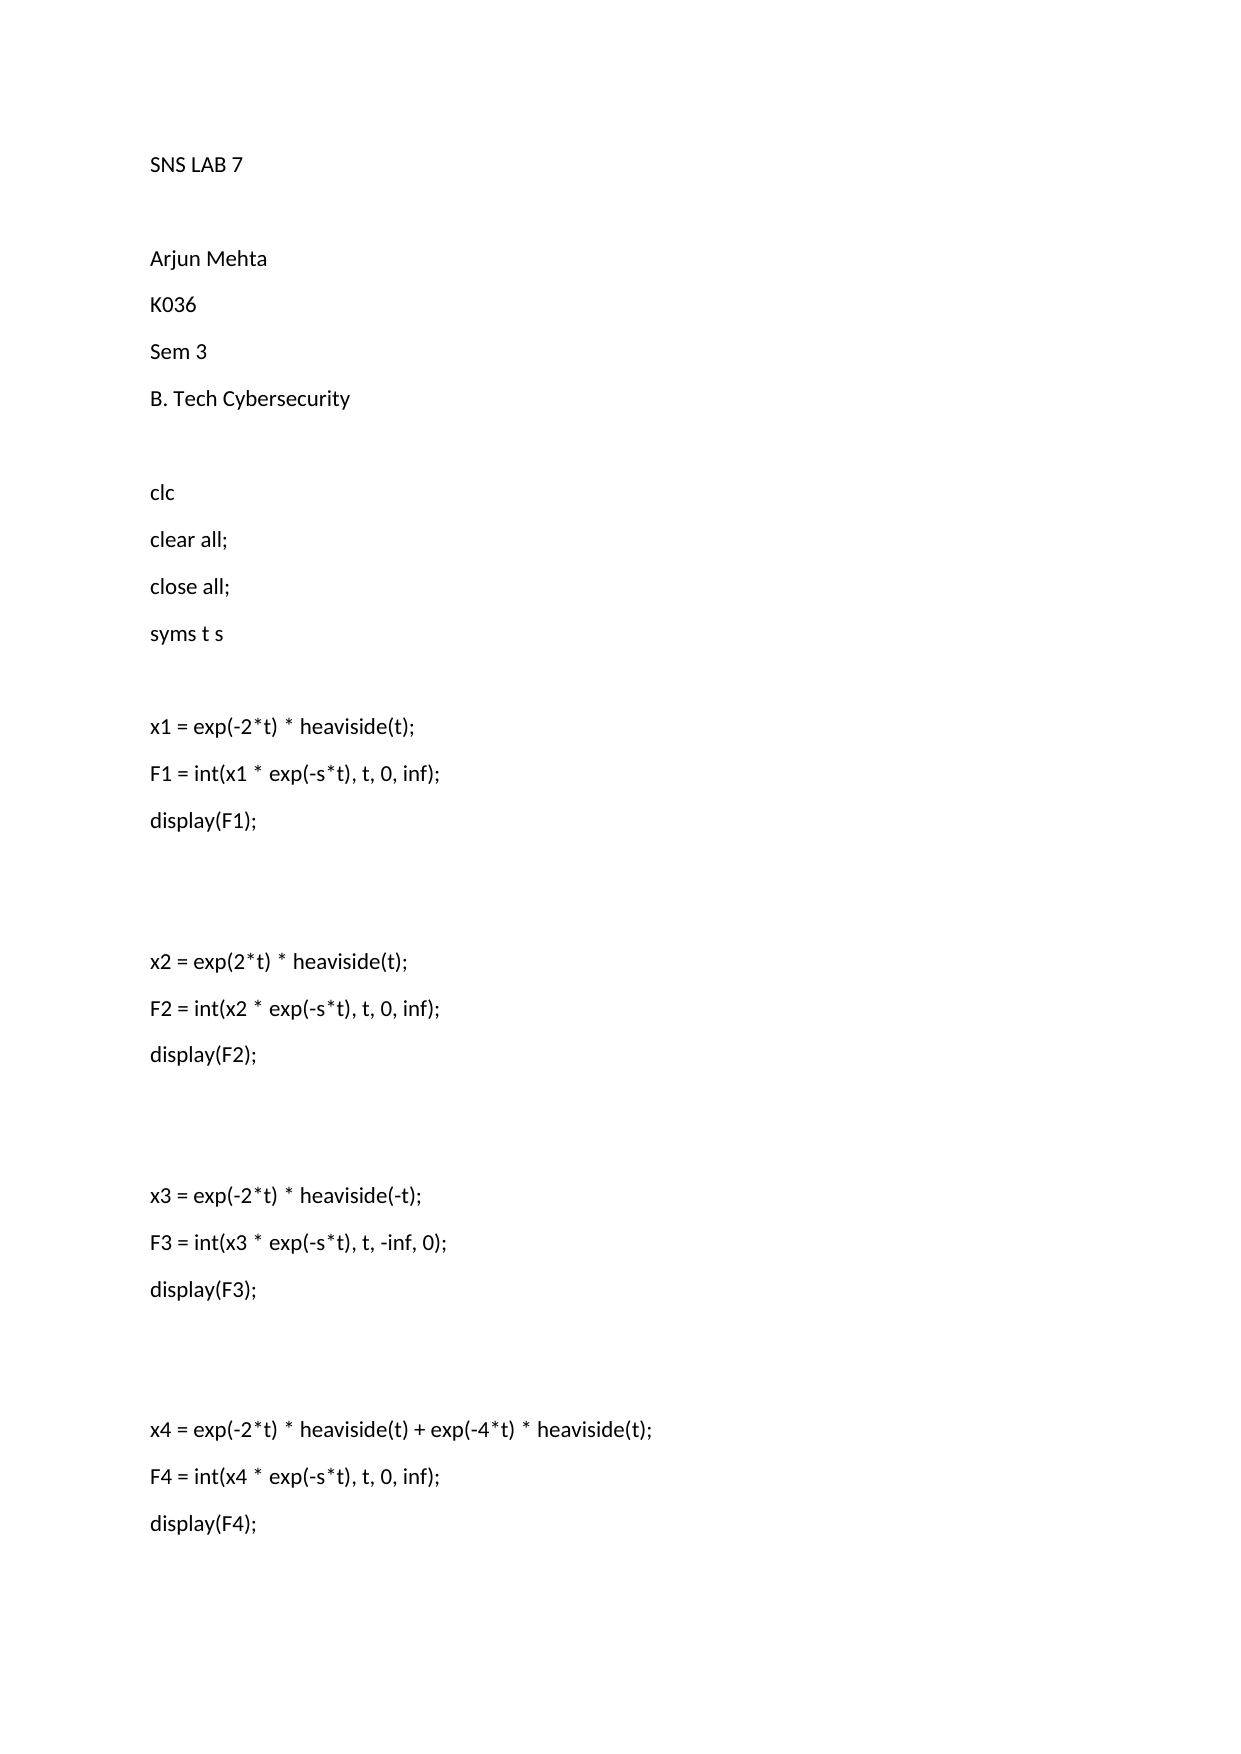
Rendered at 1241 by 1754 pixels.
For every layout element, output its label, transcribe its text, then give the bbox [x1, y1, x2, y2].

text clc [150, 478, 1090, 506]
text display(F2); [150, 1041, 1090, 1069]
text F4 = int(x4 * exp(-s*t), t, 0, inf); [150, 1462, 1090, 1491]
text SNS LAB 7 [150, 150, 1090, 178]
text F3 = int(x3 * exp(-s*t), t, -inf, 0); [150, 1228, 1090, 1256]
text Arjun Mehta [150, 244, 1090, 272]
text display(F3); [150, 1275, 1090, 1303]
text close all; [150, 572, 1090, 600]
text x2 = exp(2*t) * heaviside(t); [150, 947, 1090, 975]
text x3 = exp(-2*t) * heaviside(-t); [150, 1181, 1090, 1209]
text F2 = int(x2 * exp(-s*t), t, 0, inf); [150, 994, 1090, 1022]
text display(F4); [150, 1509, 1090, 1537]
text syms t s [150, 619, 1090, 647]
text F1 = int(x1 * exp(-s*t), t, 0, inf); [150, 759, 1090, 787]
text Sem 3 [150, 337, 1090, 366]
text B. Tech Cybersecurity [150, 384, 1090, 412]
text display(F1); [150, 806, 1090, 834]
text x4 = exp(-2*t) * heaviside(t) + exp(-4*t) * heaviside(t); [150, 1416, 1090, 1444]
text clear all; [150, 525, 1090, 553]
text x1 = exp(-2*t) * heaviside(t); [150, 712, 1090, 741]
text K036 [150, 291, 1090, 319]
